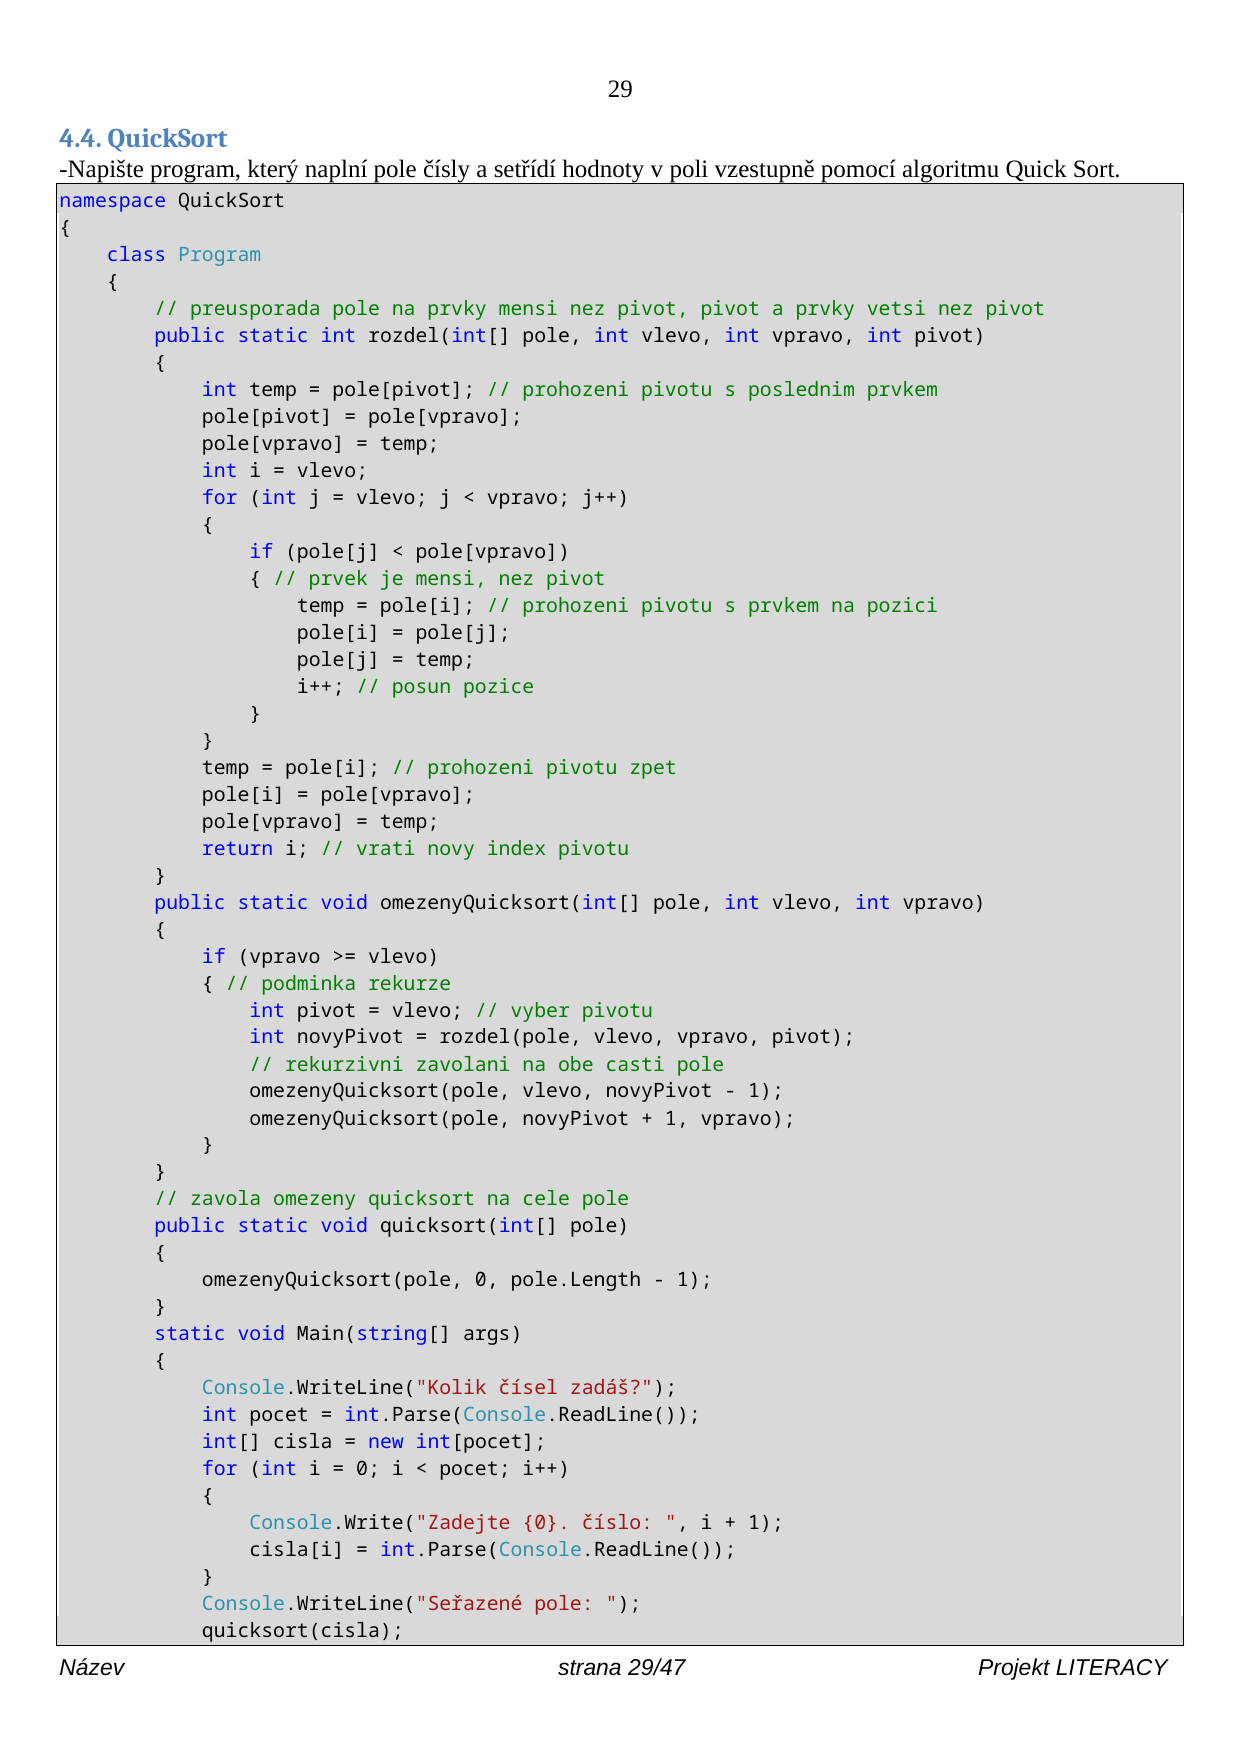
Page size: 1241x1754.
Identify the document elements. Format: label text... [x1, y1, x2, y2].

text pole[i] = pole[j]; [59, 618, 1181, 645]
text } [59, 1562, 1181, 1589]
text pole[i] = pole[vpravo]; [59, 780, 1181, 807]
text // rekurzivni zavolani na obe casti pole [59, 1050, 1181, 1077]
text { [59, 1347, 1181, 1373]
text pole[vpravo] = temp; [59, 807, 1181, 834]
text // zavola omezeny quicksort na cele pole [59, 1185, 1181, 1212]
text Console.Write("Zadejte {0}. číslo: ", i + 1); [59, 1508, 1181, 1535]
text int pocet = int.Parse(Console.ReadLine()); [59, 1401, 1181, 1427]
text Console.WriteLine("Seřazené pole: "); [59, 1589, 1181, 1613]
text int novyPivot = rozdel(pole, vlevo, vpravo, pivot); [59, 1023, 1181, 1050]
text } [59, 726, 1181, 753]
text int[] cisla = new int[pocet]; [59, 1427, 1181, 1454]
text for (int j = vlevo; j < vpravo; j++) [59, 483, 1181, 510]
text public static void omezenyQuicksort(int[] pole, int vlevo, int vpravo) [59, 888, 1181, 915]
text if (vpravo >= vlevo) [59, 942, 1181, 969]
text class Program [59, 240, 1181, 267]
text } [59, 1293, 1181, 1319]
text { [59, 1481, 1181, 1508]
text Console.WriteLine("Kolik čísel zadáš?"); [59, 1373, 1181, 1401]
text { [59, 915, 1181, 942]
text temp = pole[i]; // prohozeni pivotu zpet [59, 753, 1181, 780]
text quicksort(cisla); [57, 1613, 1183, 1645]
text } [59, 1131, 1181, 1158]
text public static int rozdel(int[] pole, int vlevo, int vpravo, int pivot) [59, 321, 1181, 348]
text temp = pole[i]; // prohozeni pivotu s prvkem na pozici [59, 591, 1181, 618]
text if (pole[j] < pole[vpravo]) [59, 537, 1181, 564]
text namespace QuickSort [57, 184, 1183, 213]
text int temp = pole[pivot]; // prohozeni pivotu s poslednim prvkem [59, 375, 1181, 402]
text { // prvek je mensi, nez pivot [59, 564, 1181, 591]
text { [59, 267, 1181, 294]
text } [59, 699, 1181, 726]
text { // podminka rekurze [59, 969, 1181, 996]
text static void Main(string[] args) [59, 1319, 1181, 1347]
text return i; // vrati novy index pivotu [59, 834, 1181, 861]
text int i = vlevo; [59, 456, 1181, 483]
text } [59, 861, 1181, 888]
text pole[j] = temp; [59, 645, 1181, 672]
text int pivot = vlevo; // vyber pivotu [59, 996, 1181, 1023]
text omezenyQuicksort(pole, 0, pole.Length - 1); [59, 1266, 1181, 1293]
text { [59, 213, 1181, 240]
text omezenyQuicksort(pole, novyPivot + 1, vpravo); [59, 1104, 1181, 1131]
text for (int i = 0; i < pocet; i++) [59, 1454, 1181, 1481]
text public static void quicksort(int[] pole) [59, 1212, 1181, 1239]
text i++; // posun pozice [59, 672, 1181, 699]
text } [59, 1158, 1181, 1185]
text pole[vpravo] = temp; [59, 429, 1181, 456]
subtitle 4.4. QuickSort [59, 123, 1181, 154]
text -Napište program, který naplní pole čísly a setřídí hodnoty v poli vzestupně pomocí algoritmu Quick Sort. [59, 154, 1181, 183]
text cisla[i] = int.Parse(Console.ReadLine()); [59, 1535, 1181, 1562]
text // preusporada pole na prvky mensi nez pivot, pivot a prvky vetsi nez pivot [59, 294, 1181, 321]
text { [59, 1239, 1181, 1266]
text { [59, 510, 1181, 537]
text omezenyQuicksort(pole, vlevo, novyPivot - 1); [59, 1077, 1181, 1104]
text { [59, 348, 1181, 375]
text pole[pivot] = pole[vpravo]; [59, 402, 1181, 429]
